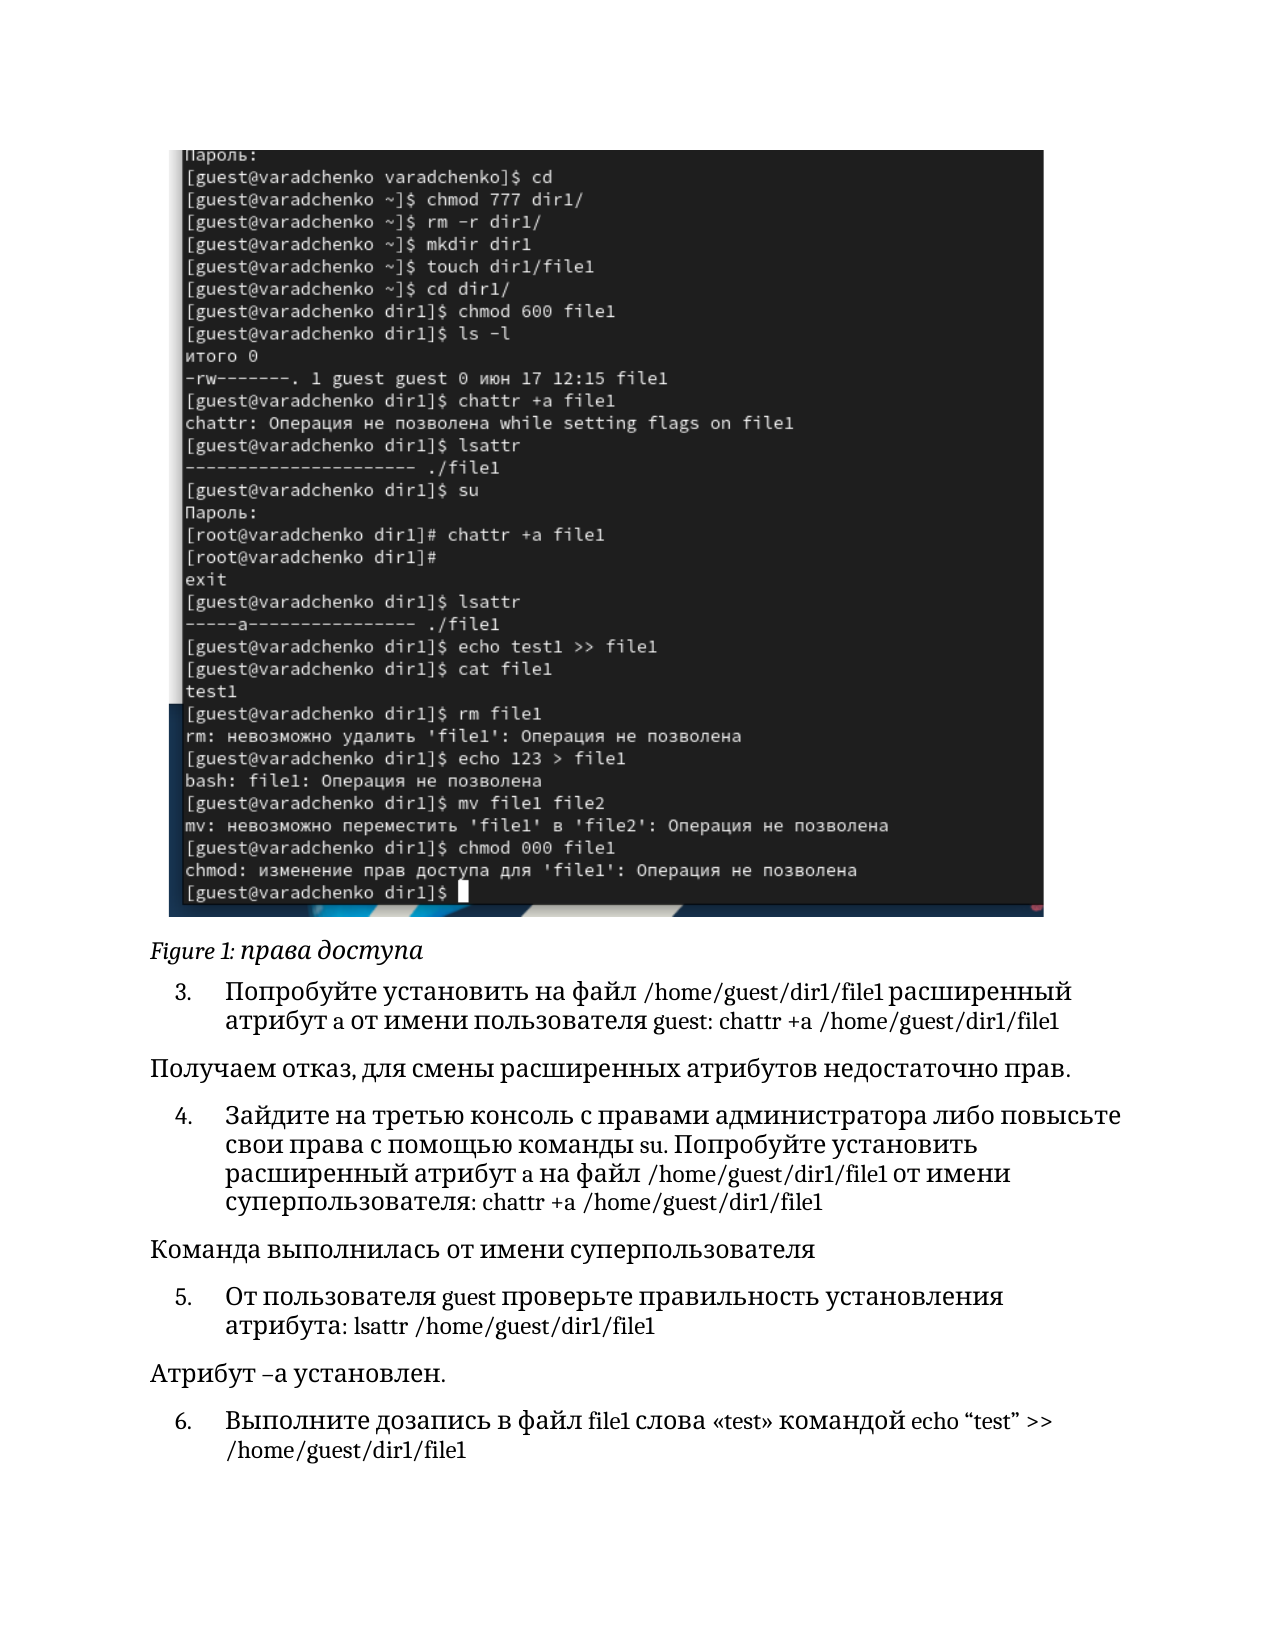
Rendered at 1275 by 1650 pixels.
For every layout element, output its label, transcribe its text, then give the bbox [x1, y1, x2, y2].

text Атрибут –а установлен. [150, 1359, 1125, 1388]
text Figure 1: права доступа [150, 937, 1125, 966]
picture [168, 150, 1044, 917]
list Попробуйте установить на файл /home/guest/dir1/file1 расширенный атрибут a от имени пользователя guest: chattr +a /home/guest/dir1/file1 [175, 978, 1125, 1036]
text Получаем отказ, для смены расширенных атрибутов недостаточно прав. [150, 1054, 1125, 1083]
text Команда выполнилась от имени суперпользователя [150, 1236, 1125, 1264]
list Выполните дозапись в файл file1 слова «test» командой echo “test” >> /home/guest/dir1/file1 [175, 1407, 1125, 1464]
list От пользователя guest проверьте правильность установления атрибута: lsattr /home/guest/dir1/file1 [175, 1283, 1125, 1341]
list Зайдите на третью консоль с правами администратора либо повысьте свои права с помощью команды su. Попробуйте установить расширенный атрибут a на файл /home/guest/dir1/file1 от имени суперпользователя: chattr +a /home/guest/dir1/file1 [175, 1102, 1125, 1217]
